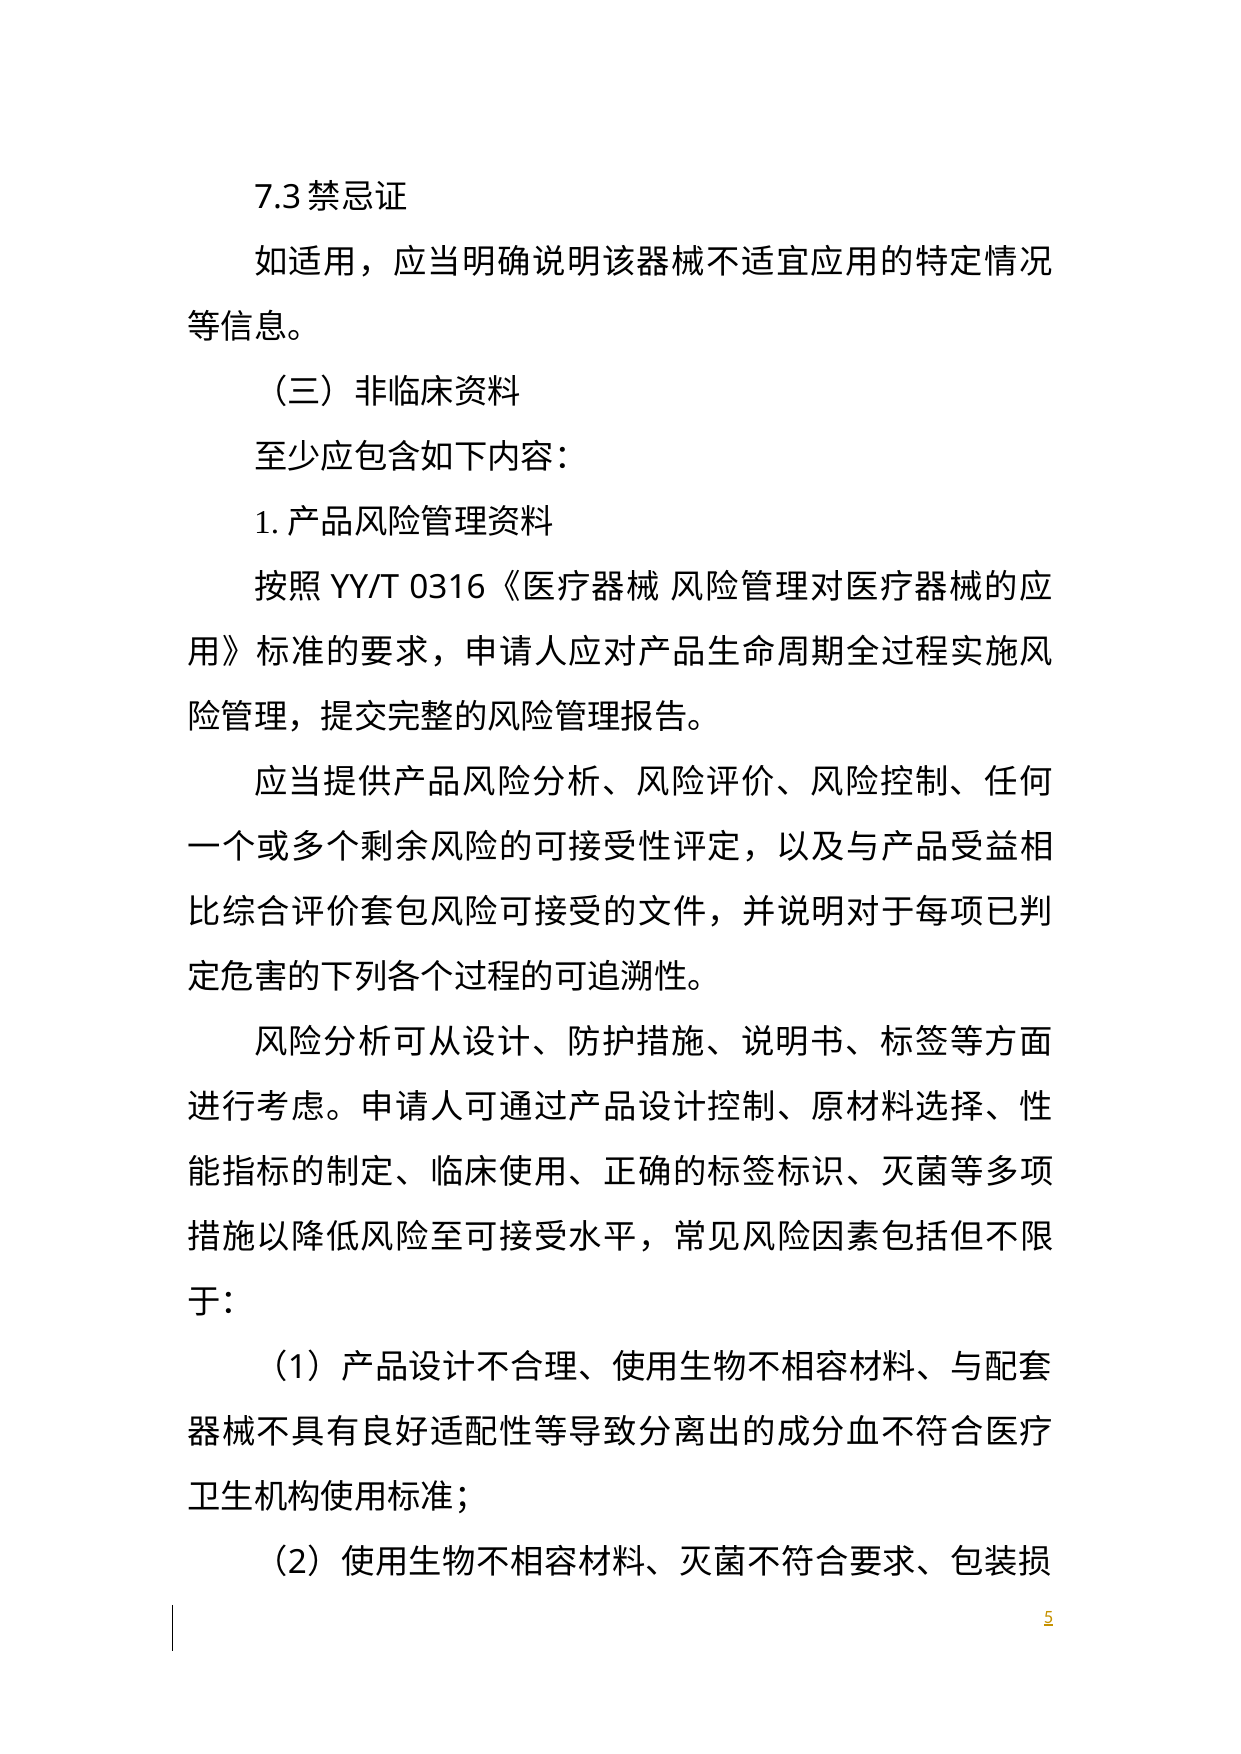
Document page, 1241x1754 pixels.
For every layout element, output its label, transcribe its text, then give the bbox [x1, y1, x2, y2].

text 应当提供产品风险分析、风险评价、风险控制、任何一个或多个剩余风险的可接受性评定，以及与产品受益相比综合评价套包风险可接受的文件，并说明对于每项已判定危害的下列各个过程的可追溯性。 [187, 747, 1053, 1007]
text （1）产品设计不合理、使用生物不相容材料、与配套器械不具有良好适配性等导致分离出的成分血不符合医疗卫生机构使用标准； [187, 1332, 1053, 1527]
text （三）非临床资料 [187, 357, 1053, 422]
text 1. 产品风险管理资料 [187, 487, 1053, 552]
text 7.3禁忌证 [187, 162, 1053, 227]
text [187, 1527, 1053, 1592]
text 按照YY/T 0316《医疗器械 风险管理对医疗器械的应用》标准的要求，申请人应对产品生命周期全过程实施风险管理，提交完整的风险管理报告。 [187, 552, 1053, 747]
text 风险分析可从设计、防护措施、说明书、标签等方面进行考虑。申请人可通过产品设计控制、原材料选择、性能指标的制定、临床使用、正确的标签标识、灭菌等多项措施以降低风险至可接受水平，常见风险因素包括但不限于： [187, 1007, 1053, 1332]
text 至少应包含如下内容： [187, 422, 1053, 487]
text 如适用，应当明确说明该器械不适宜应用的特定情况等信息。 [187, 227, 1053, 357]
